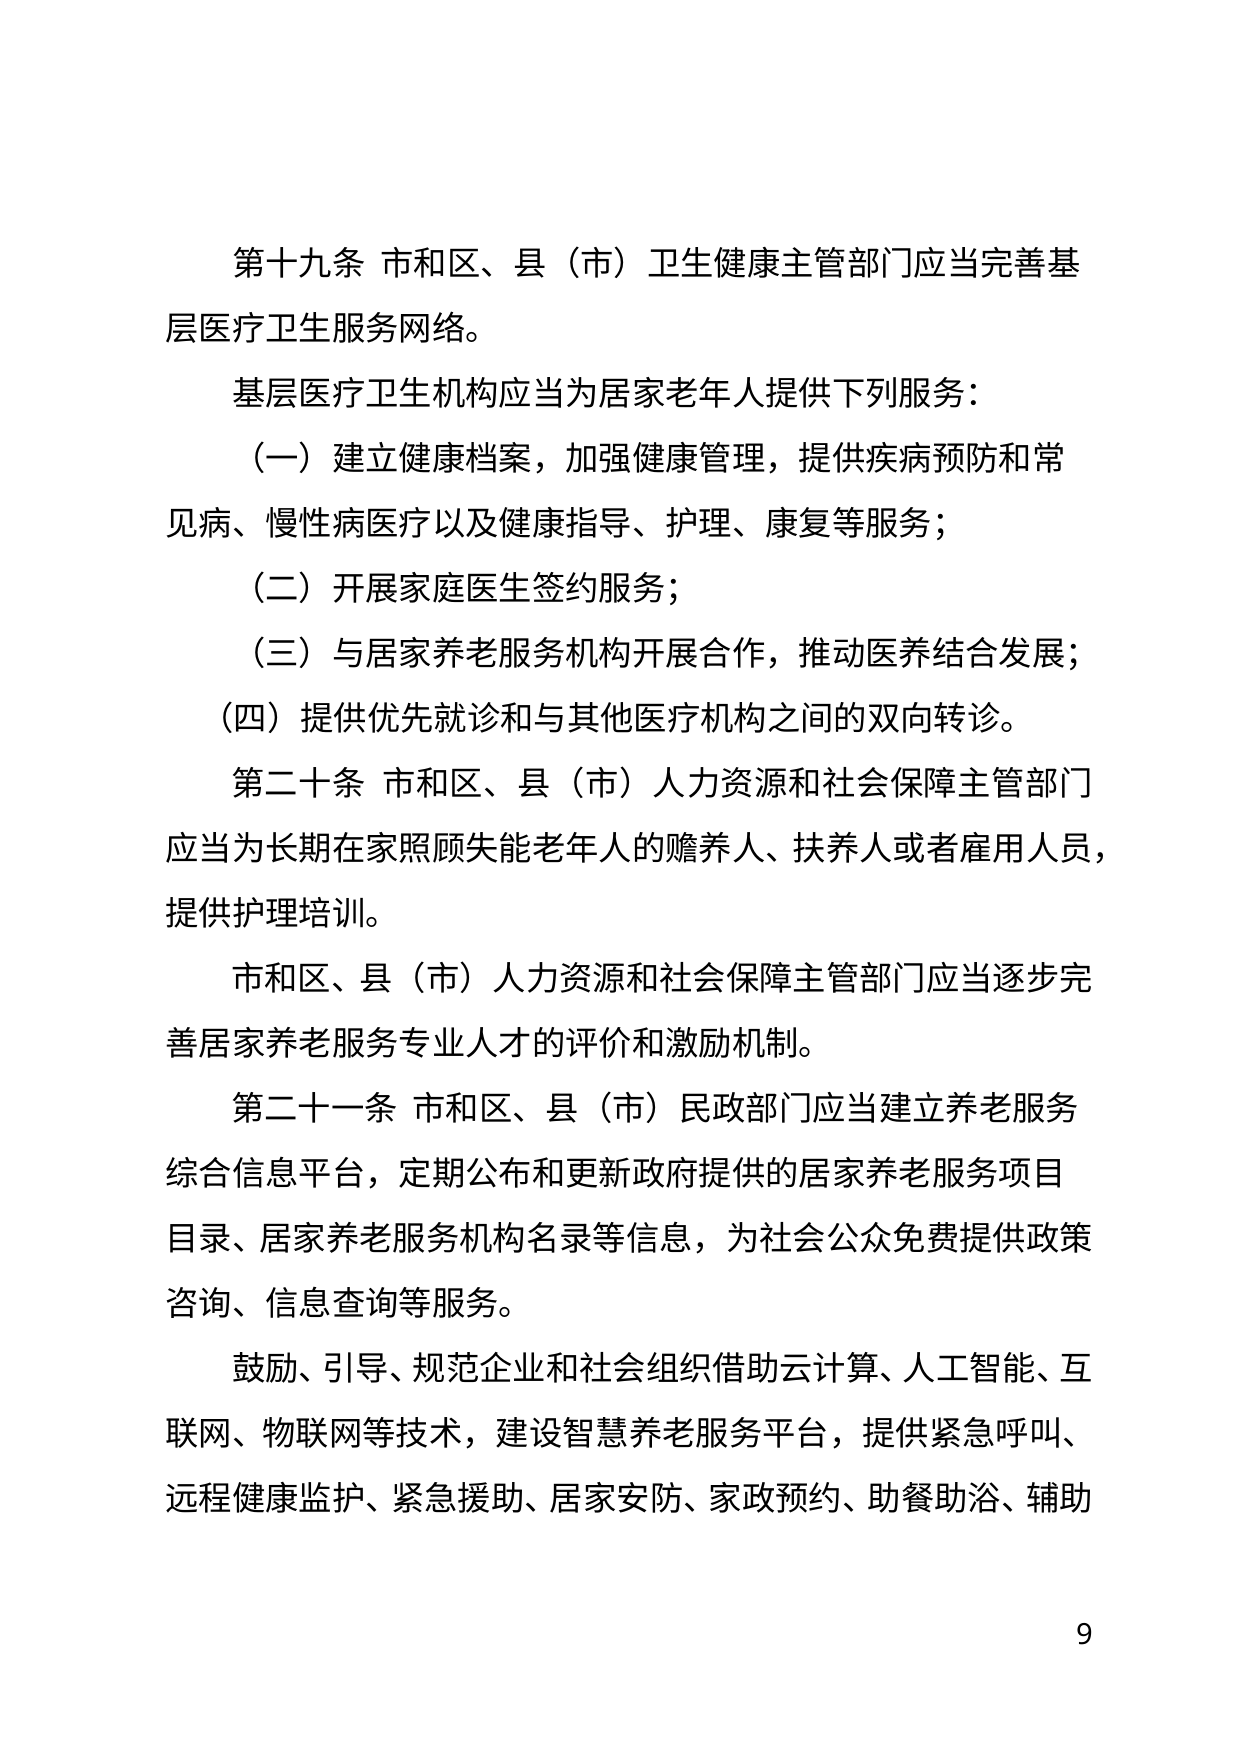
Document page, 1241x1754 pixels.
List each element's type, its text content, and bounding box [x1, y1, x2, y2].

text （二）开展家庭医生签约服务； [165, 813, 1093, 878]
text （四）提供优先就诊和与其他医疗机构之间的双向转诊。 [165, 1008, 1093, 1073]
text 基层医疗卫生机构应当为居家老年人提供下列服务： [165, 618, 1093, 683]
text 市和区、县（市）人力资源和社会保障主管部门应当逐步完善居家养老服务专业人才的评价和激励机制。 [165, 1268, 1093, 1398]
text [165, 1398, 1093, 1528]
text 第二十条 市和区、县（市）人力资源和社会保障主管部门应当为长期在家照顾失能老年人的赡养人、扶养人或者雇用人员，提供护理培训。 [165, 1073, 1093, 1268]
text 第十九条 市和区、县（市）卫生健康主管部门应当完善基层医疗卫生服务网络。 [165, 488, 1093, 618]
text （一）建立健康档案，加强健康管理，提供疾病预防和常见病、慢性病医疗以及健康指导、护理、康复等服务； [165, 683, 1093, 813]
text 鼓励发展农村幸福院、养老大院等互助式农村养老服务模式。 [165, 358, 1093, 488]
text （三）与居家养老服务机构开展合作，推动医养结合发展； [165, 878, 1093, 1008]
text 鼓励建立物业服务与居家养老服务相融合的服务模式，支持物业服务企业开展老年供餐、定期巡访等居家养老服务。 [165, 228, 1093, 358]
